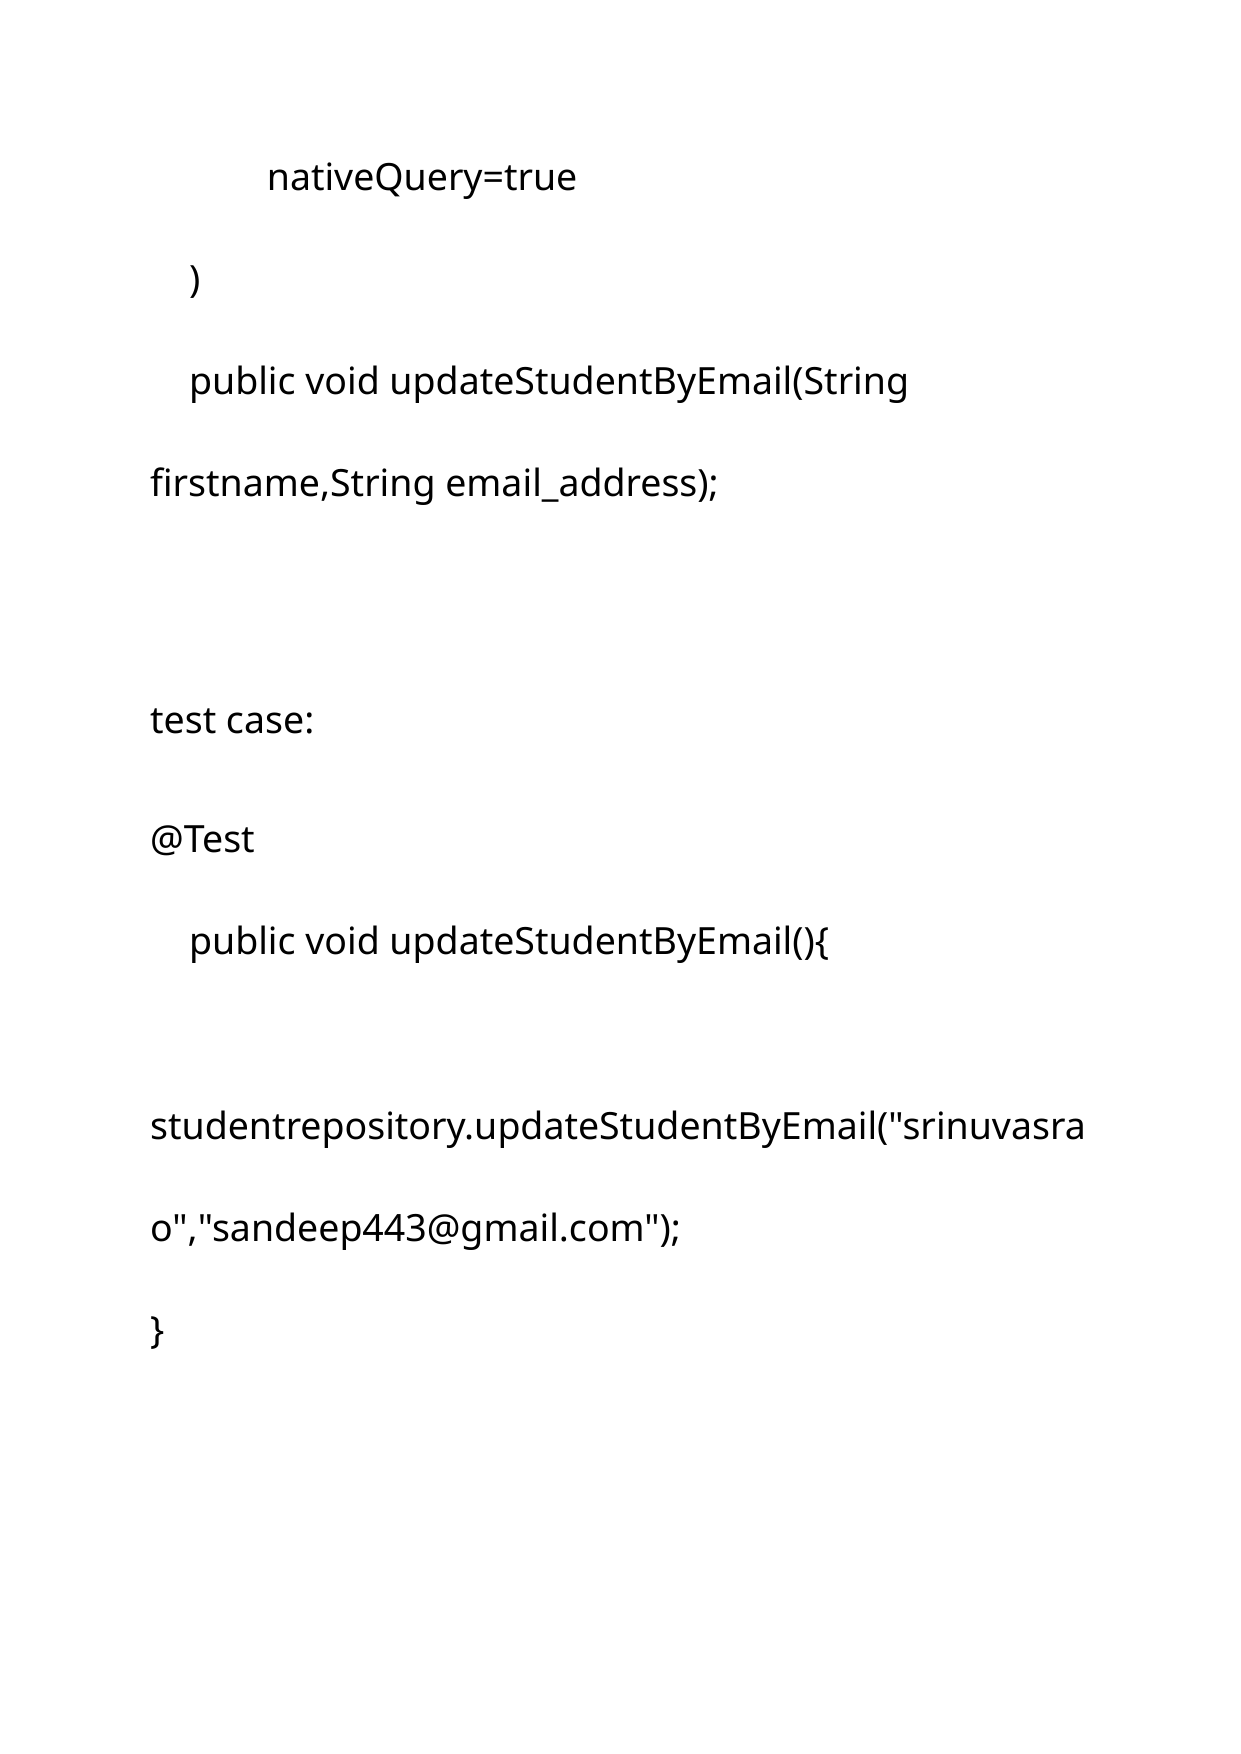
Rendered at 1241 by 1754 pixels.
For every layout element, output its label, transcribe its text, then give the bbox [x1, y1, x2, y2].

text test case: [150, 694, 1090, 745]
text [150, 150, 1090, 507]
text @Test public void updateStudentByEmail(){ studentrepository.updateStudentByEmail("srinuvasrao","sandeep443@gmail.com"); } [150, 812, 1090, 1354]
